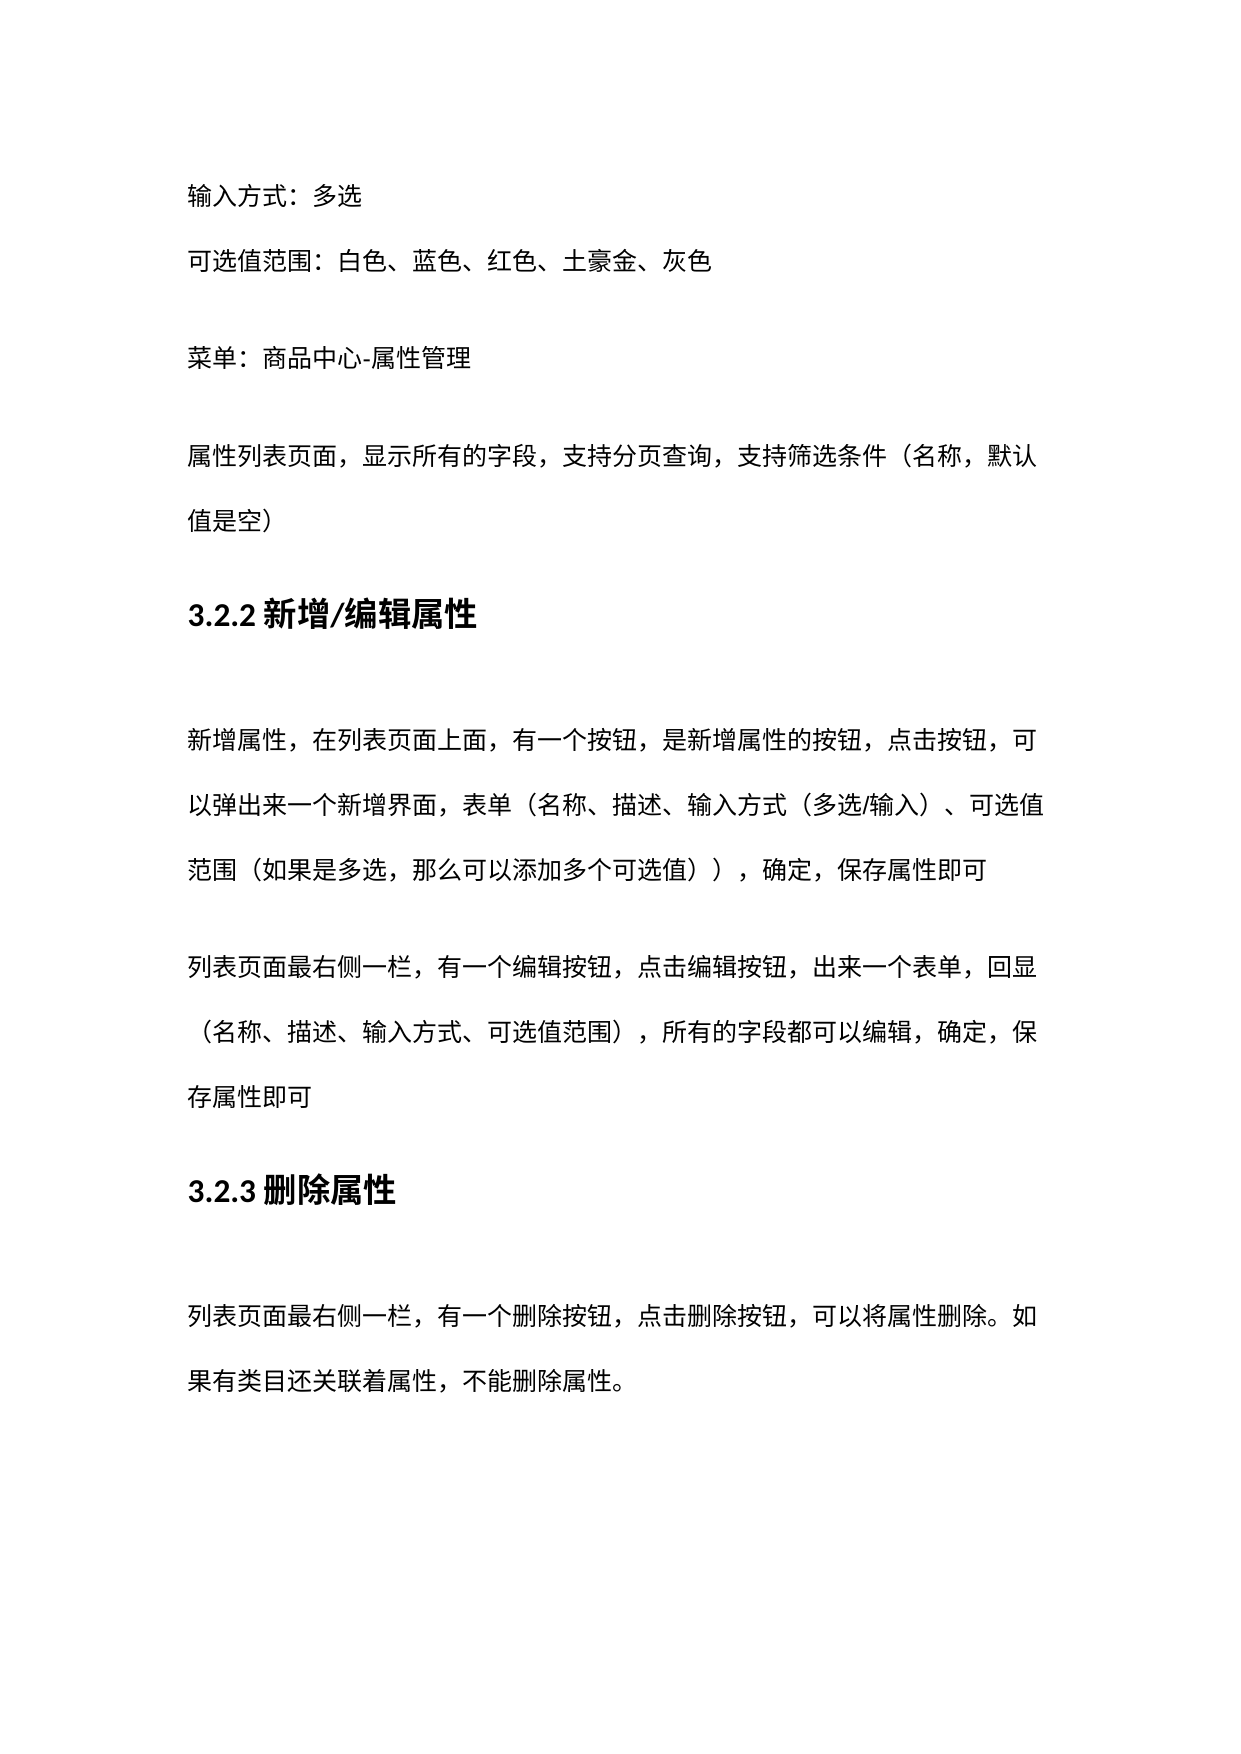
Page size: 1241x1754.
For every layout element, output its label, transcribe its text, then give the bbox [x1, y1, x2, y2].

list 新增属性，在列表页面上面，有一个按钮，是新增属性的按钮，点击按钮，可以弹出来一个新增界面，表单（名称、描述、输入方式（多选/输入）、可选值范围（如果是多选，那么可以添加多个可选值）），确定，保存属性即可 [187, 706, 1053, 901]
text 输入方式：多选 [187, 162, 1053, 227]
text 列表页面最右侧一栏，有一个编辑按钮，点击编辑按钮，出来一个表单，回显（名称、描述、输入方式、可选值范围），所有的字段都可以编辑，确定，保存属性即可 [187, 933, 1053, 1128]
subtitle 3.2.3 删除属性 [187, 1155, 1053, 1220]
list 菜单：商品中心-属性管理 [187, 324, 1053, 389]
list 属性列表页面，显示所有的字段，支持分页查询，支持筛选条件（名称，默认值是空） [187, 422, 1053, 552]
text 可选值范围：白色、蓝色、红色、土豪金、灰色 [187, 227, 1053, 292]
subtitle 3.2.2 新增/编辑属性 [187, 579, 1053, 644]
text 列表页面最右侧一栏，有一个删除按钮，点击删除按钮，可以将属性删除。如果有类目还关联着属性，不能删除属性。 [187, 1282, 1053, 1412]
